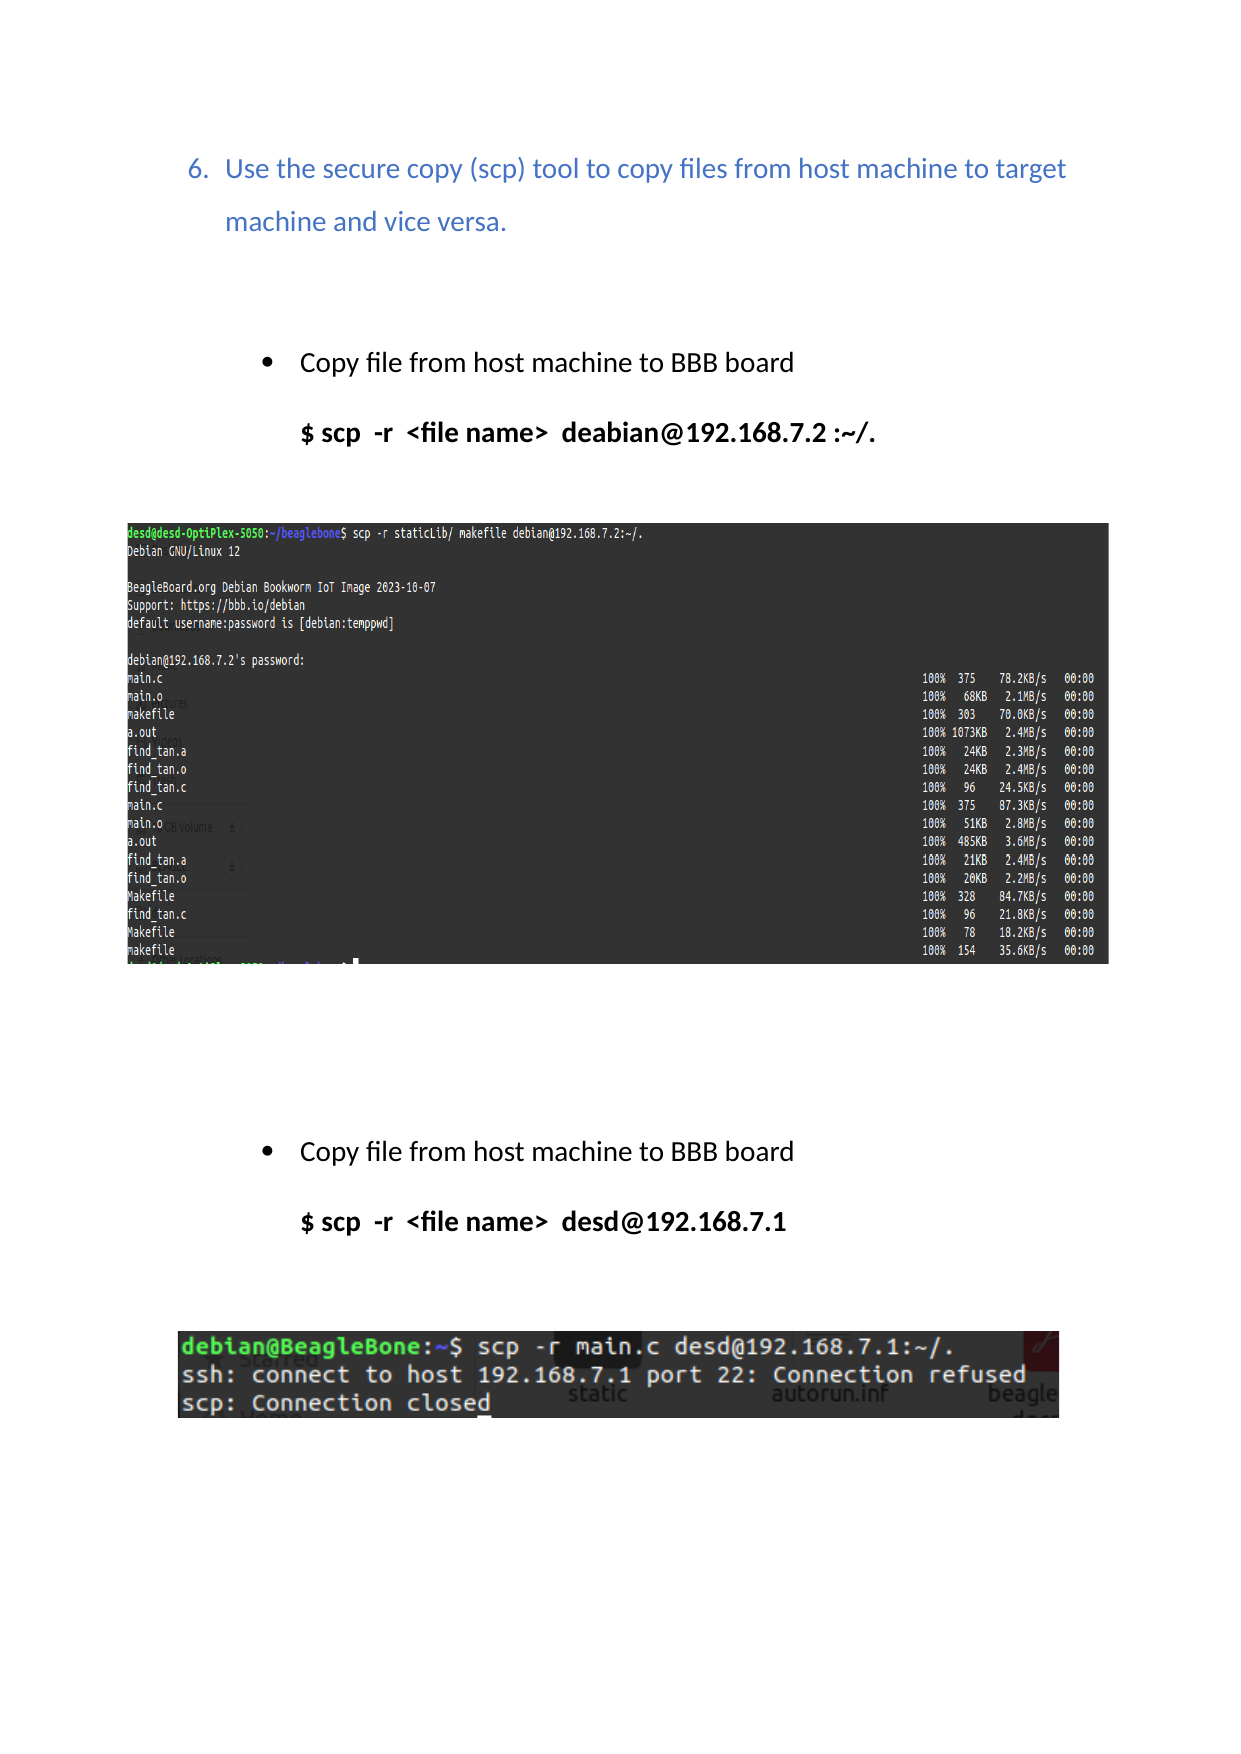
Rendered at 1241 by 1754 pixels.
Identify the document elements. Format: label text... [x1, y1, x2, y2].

list Copy file from host machine to BBB board [262, 1133, 1090, 1168]
picture [177, 1331, 1059, 1418]
list Copy file from host machine to BBB board [262, 344, 1090, 379]
list Use the secure copy (scp) tool to copy files from host machine to target machine and vice versa. [187, 150, 1090, 239]
text $ scp -r <file name> desd@192.168.7.1 [300, 1203, 1090, 1238]
text $ scp -r <file name> deabian@192.168.7.2 :~/. [300, 414, 1090, 449]
picture [127, 523, 1109, 964]
